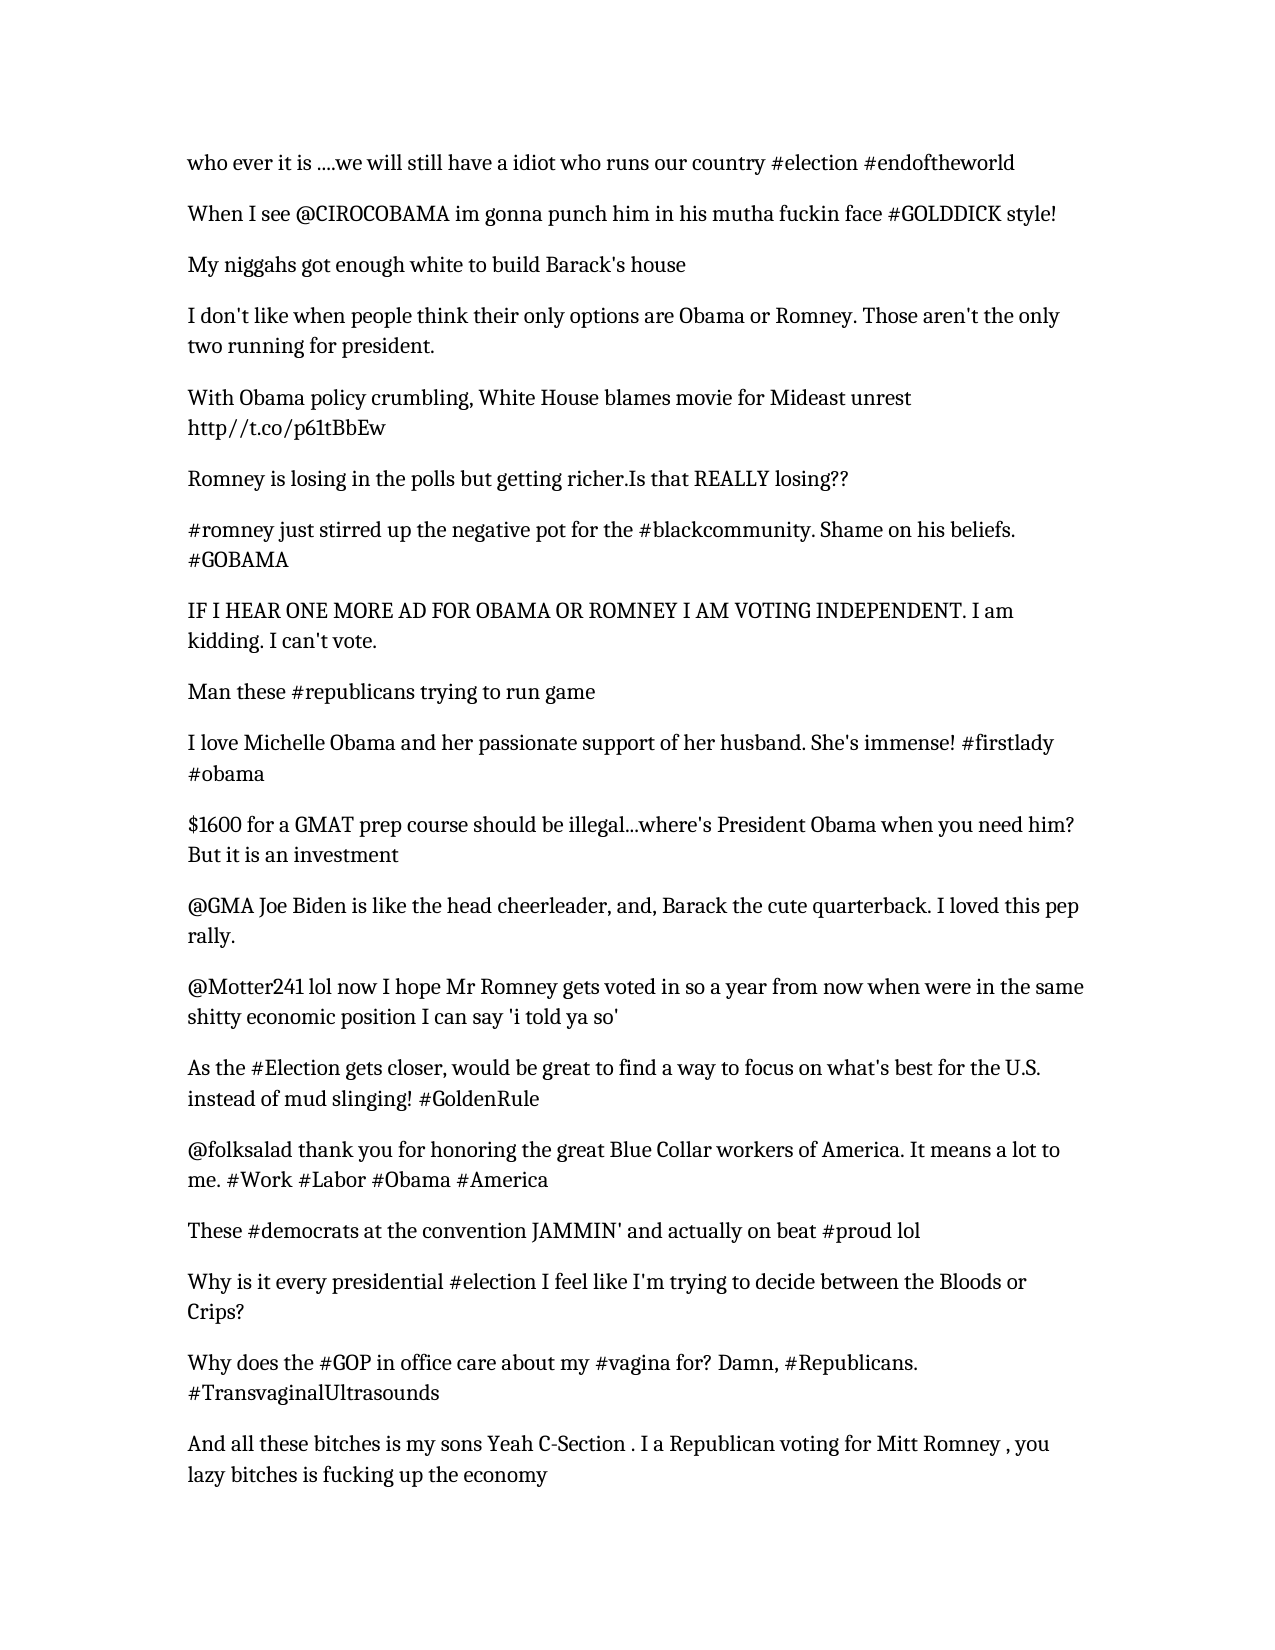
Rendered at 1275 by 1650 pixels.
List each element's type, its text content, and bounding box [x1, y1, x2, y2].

text My niggahs got enough white to build Barack's house [187, 252, 1087, 278]
text who ever it is ....we will still have a idiot who runs our country #election #endoftheworld [187, 150, 1087, 176]
text And all these bitches is my sons Yeah C-Section . I a Republican voting for Mitt Romney , you lazy bitches is fucking up the economy [187, 1431, 1087, 1488]
text @GMA Joe Biden is like the head cheerleader, and, Barack the cute quarterback. I loved this pep rally. [187, 893, 1087, 949]
text Man these #republicans trying to run game [187, 679, 1087, 706]
text As the #Election gets closer, would be great to find a way to focus on what's best for the U.S. instead of mud slinging! #GoldenRule [187, 1055, 1087, 1112]
text I love Michelle Obama and her passionate support of her husband. She's immense! #firstlady #obama [187, 730, 1087, 787]
text IF I HEAR ONE MORE AD FOR OBAMA OR ROMNEY I AM VOTING INDEPENDENT. I am kidding. I can't vote. [187, 598, 1087, 654]
text I don't like when people think their only options are Obama or Romney. Those aren't the only two running for president. [187, 303, 1087, 360]
text With Obama policy crumbling, White House blames movie for Mideast unrest http//t.co/p61tBbEw [187, 384, 1087, 441]
text @folksalad thank you for honoring the great Blue Collar workers of America. It means a lot to me. #Work #Labor #Obama #America [187, 1136, 1087, 1193]
text @Motter241 lol now I hope Mr Romney gets voted in so a year from now when were in the same shitty economic position I can say 'i told ya so' [187, 974, 1087, 1031]
text These #democrats at the convention JAMMIN' and actually on beat #proud lol [187, 1218, 1087, 1244]
text When I see @CIROCOBAMA im gonna punch him in his mutha fuckin face #GOLDDICK style! [187, 201, 1087, 227]
text #romney just stirred up the negative pot for the #blackcommunity. Shame on his beliefs. #GOBAMA [187, 517, 1087, 573]
text Romney is losing in the polls but getting richer.Is that REALLY losing?? [187, 466, 1087, 492]
text Why is it every presidential #election I feel like I'm trying to decide between the Bloods or Crips? [187, 1269, 1087, 1325]
text $1600 for a GMAT prep course should be illegal...where's President Obama when you need him? But it is an investment [187, 811, 1087, 868]
text Why does the #GOP in office care about my #vagina for? Damn, #Republicans. #TransvaginalUltrasounds [187, 1350, 1087, 1407]
